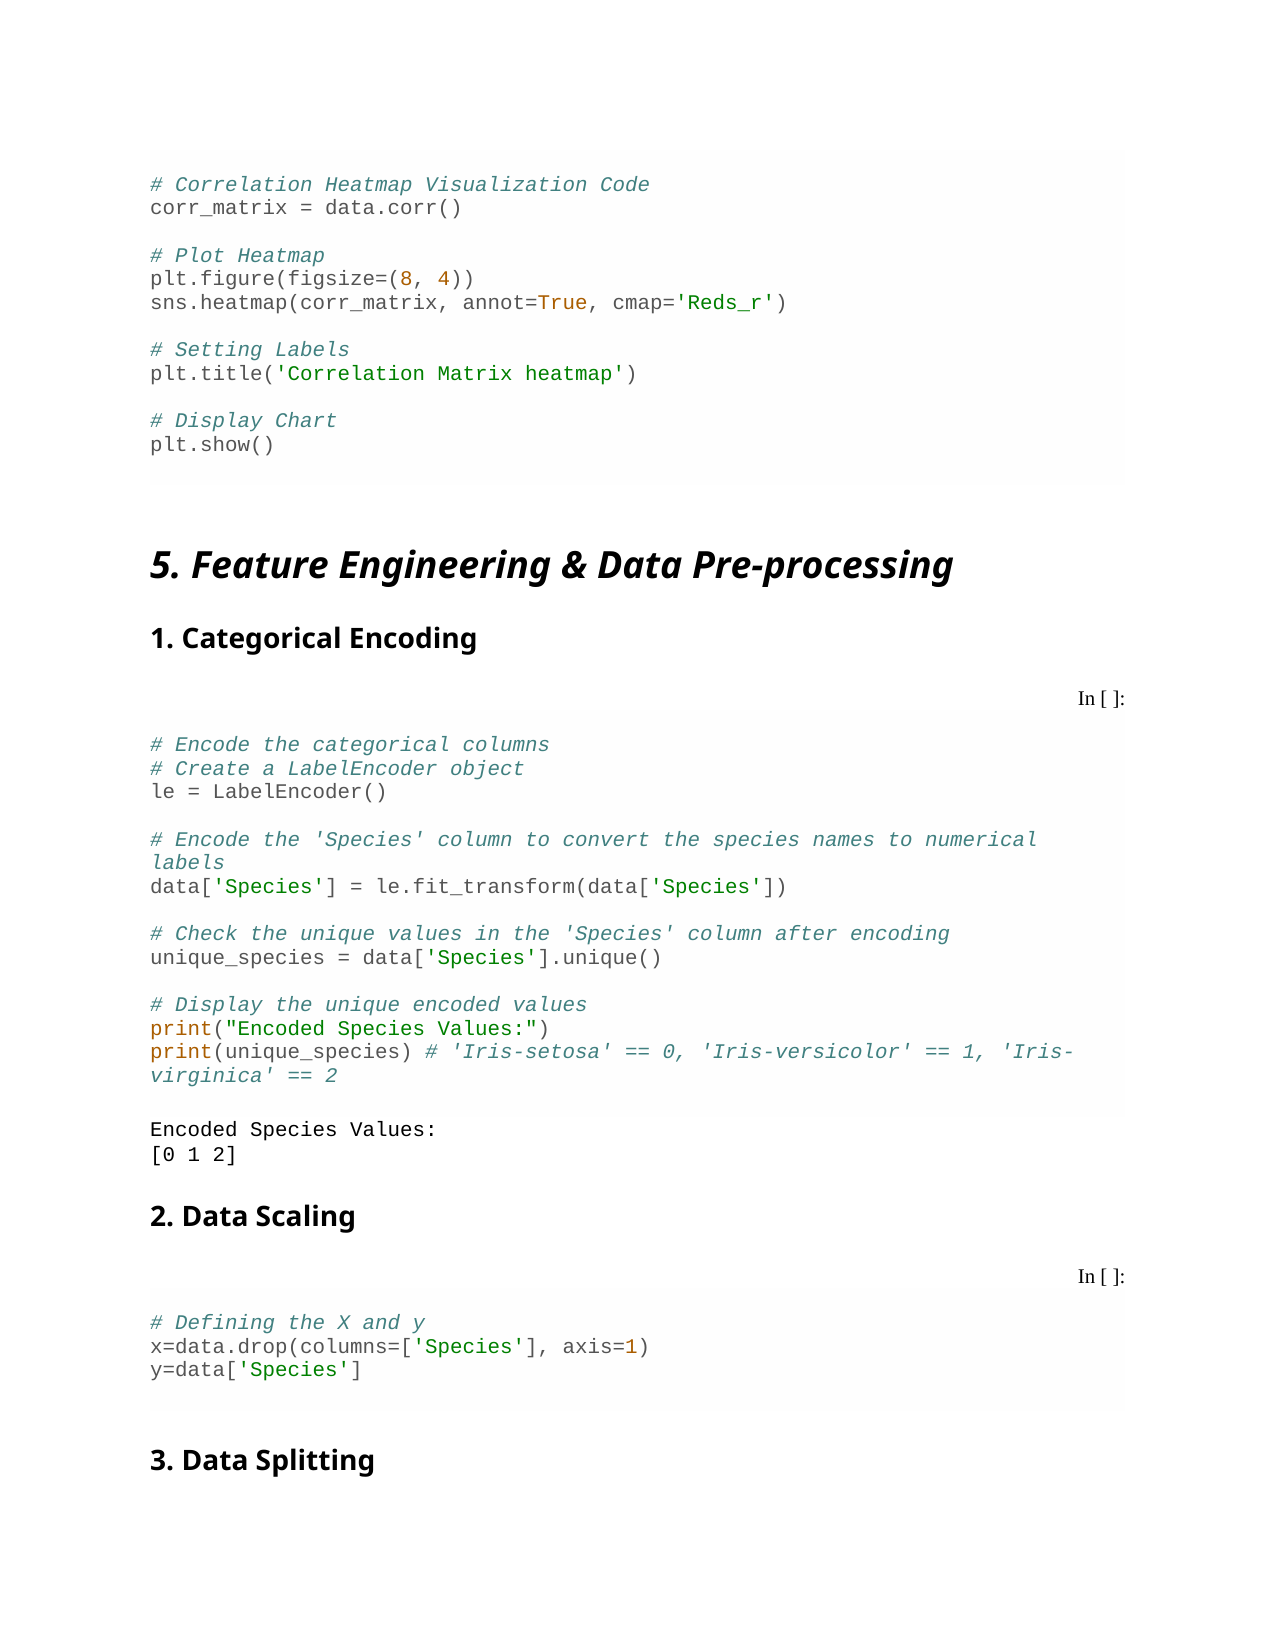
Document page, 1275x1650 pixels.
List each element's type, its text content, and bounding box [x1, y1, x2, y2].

text # Defining the X and y [150, 1312, 1125, 1336]
text corr_matrix = data.corr() [150, 197, 1125, 221]
text In [ ]: [150, 686, 1125, 710]
text # Setting Labels [150, 339, 1125, 363]
text print("Encoded Species Values:") [150, 1018, 1125, 1041]
text # Create a LabelEncoder object [150, 758, 1125, 781]
text x=data.drop(columns=['Species'], axis=1) [150, 1336, 1125, 1359]
text # Correlation Heatmap Visualization Code [150, 174, 1125, 197]
text unique_species = data['Species'].unique() [150, 947, 1125, 971]
text # Display Chart [150, 410, 1125, 434]
text # Display the unique encoded values [150, 994, 1125, 1018]
text y=data['Species'] [150, 1359, 1125, 1383]
text 5. Feature Engineering & Data Pre-processing [150, 539, 1125, 590]
text # Check the unique values in the 'Species' column after encoding [150, 923, 1125, 947]
text data['Species'] = le.fit_transform(data['Species']) [150, 876, 1125, 899]
text # Plot Heatmap [150, 244, 1125, 268]
text sns.heatmap(corr_matrix, annot=True, cmap='Reds_r') [150, 292, 1125, 316]
text 2. Data Scaling [150, 1197, 1125, 1235]
text # Encode the categorical columns [150, 734, 1125, 758]
text plt.show() [150, 434, 1125, 457]
text print(unique_species) # 'Iris-setosa' == 0, 'Iris-versicolor' == 1, 'Iris-virginica' == 2 [150, 1041, 1125, 1089]
text 1. Categorical Encoding [150, 619, 1125, 657]
text plt.title('Correlation Matrix heatmap') [150, 363, 1125, 386]
text In [ ]: [150, 1264, 1125, 1288]
text # Encode the 'Species' column to convert the species names to numerical labels [150, 829, 1125, 876]
text plt.figure(figsize=(8, 4)) [150, 268, 1125, 292]
text le = LabelEncoder() [150, 781, 1125, 805]
text [0 1 2] [150, 1142, 1125, 1168]
text Encoded Species Values: [150, 1117, 1125, 1142]
text 3. Data Splitting [150, 1440, 1125, 1478]
